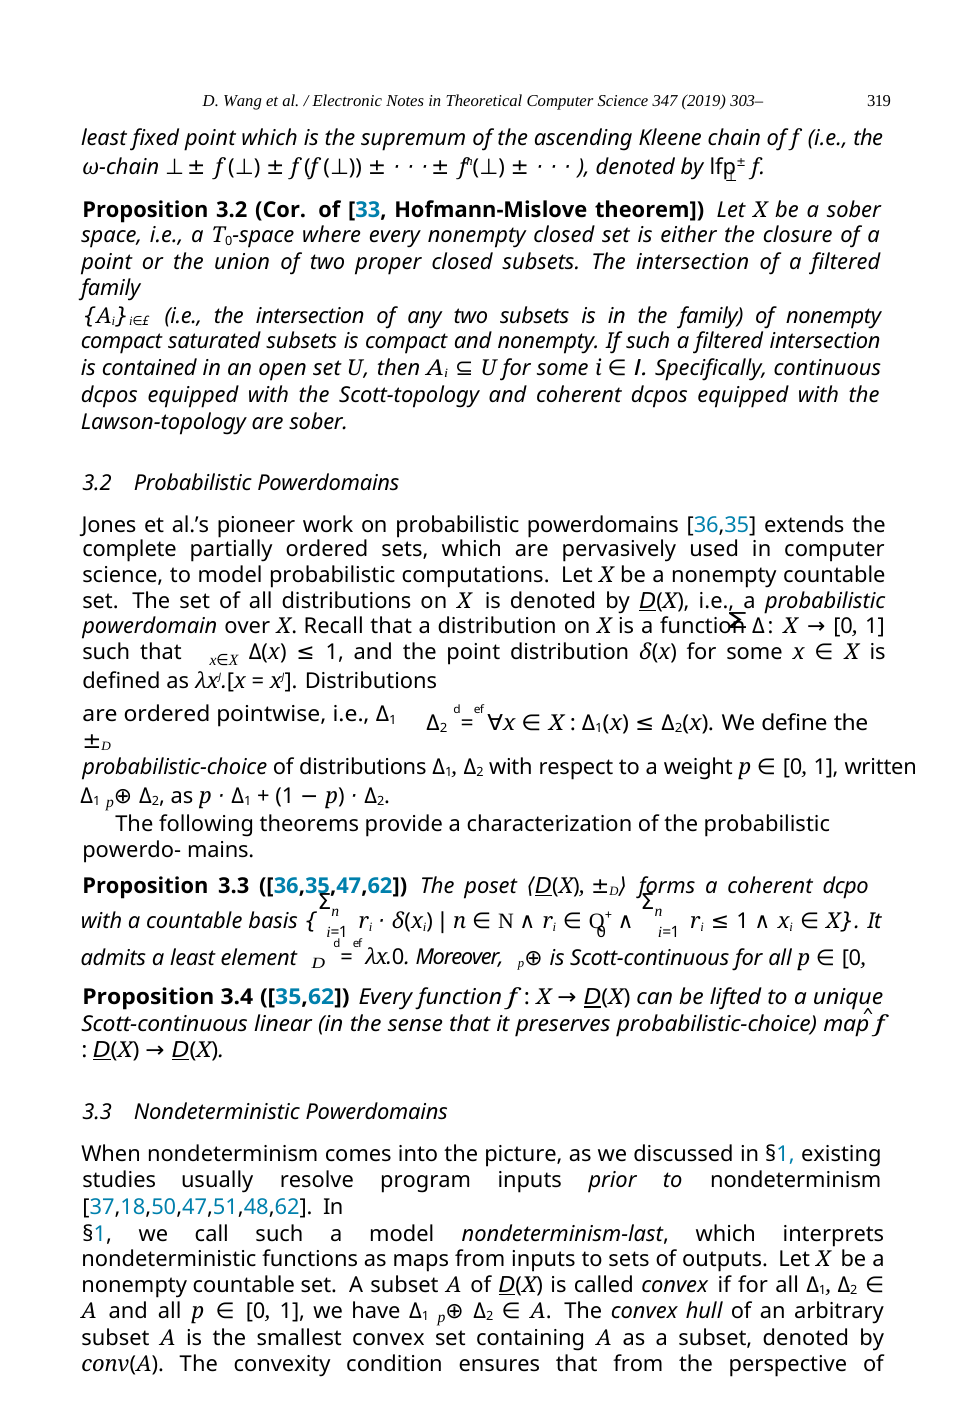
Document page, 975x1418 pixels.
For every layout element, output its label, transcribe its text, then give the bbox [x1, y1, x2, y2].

text ω-chain ⊥± f (⊥) ± f (f (⊥)) ± · · ·± fn(⊥) ± · · · ), denoted by lfp± f. [82, 151, 933, 180]
text Proposition 3.2 (Cor. of [33, Hofmann-Mislove theorem]) Let X be a sober space, i.e., a T0-space where every nonempty closed set is either the closure of a point or the union of two proper closed subsets. The intersection of a filtered family [81, 197, 881, 302]
text are ordered pointwise, i.e., Δ1 ±D [82, 698, 417, 753]
text probabilistic-choice of distributions Δ1, Δ2 with respect to a weight p ∈ [0, 1], written [82, 753, 933, 779]
text Proposition 3.4 ([35,62]) Every function f : X → D(X) can be lifted to a unique Scott-continuous linear (in the sense that it preserves probabilistic-choice) map f : D(X) → D(X). [81, 950, 884, 1064]
text Proposition 3.3 ([36,35,47,62]) The poset ⟨D(X), ±D⟩ forms a coherent dcpo [322, 878, 642, 897]
text Proposition 3.3 ([36,35,47,62]) The poset ⟨D(X), ±D⟩ forms a coherent dcpo [82, 878, 325, 897]
text Jones et al.’s pioneer work on probabilistic powerdomains [36,35] extends the complete partially ordered sets, which are pervasively used in computer science, to model probabilistic computations. Let X be a nonempty countable set. The set of all distributions on X is denoted by D(X), i.e., a probabilistic powerdomain over X. Recall that a distribution on X is a function Δ: X → [0, 1] such that x∈X Δ(x) ≤ 1, and the point distribution δ(x) for some x ∈ X is defined as λxj.[x = xj]. Distributions [81, 512, 886, 694]
text Δ1 p⊕ Δ2, as p · Δ1 + (1 − p) · Δ2. [80, 779, 933, 809]
text Proposition 3.3 ([36,35,47,62]) The poset ⟨D(X), ±D⟩ forms a coherent dcpo [640, 878, 933, 897]
list Nondeterministic Powerdomains [82, 1096, 933, 1125]
text {Ai}i∈£ (i.e., the intersection of any two subsets is in the family) of nonempty compact saturated subsets is compact and nonempty. If such a filtered intersection is contained in an open set U, then Ai ⊆ U for some i ∈ I. Specifically, continuous dcpos equipped with the Scott-topology and coherent dcpos equipped with the Lawson-topology are sober. [81, 302, 881, 436]
text When nondeterminism comes into the picture, as we discussed in §1, existing studies usually resolve program inputs prior to nondeterminism [37,18,50,47,51,48,62]. In [81, 1140, 881, 1220]
text with a countable basis {Σn ri · δ(xi) | n ∈ N ∧ ri ∈ Q+ ∧ Σn ri ≤ 1 ∧ xi ∈ X}. It [81, 897, 933, 937]
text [81, 1221, 884, 1378]
list Probabilistic Powerdomains [82, 467, 933, 497]
text The following theorems provide a characterization of the probabilistic powerdo- mains. [82, 810, 933, 863]
text Δ2 d=ef ∀x ∈ X : Δ1(x) ≤ Δ2(x). We define the [426, 701, 933, 736]
text least fixed point which is the supremum of the ascending Kleene chain of f (i.e., the [81, 122, 933, 151]
